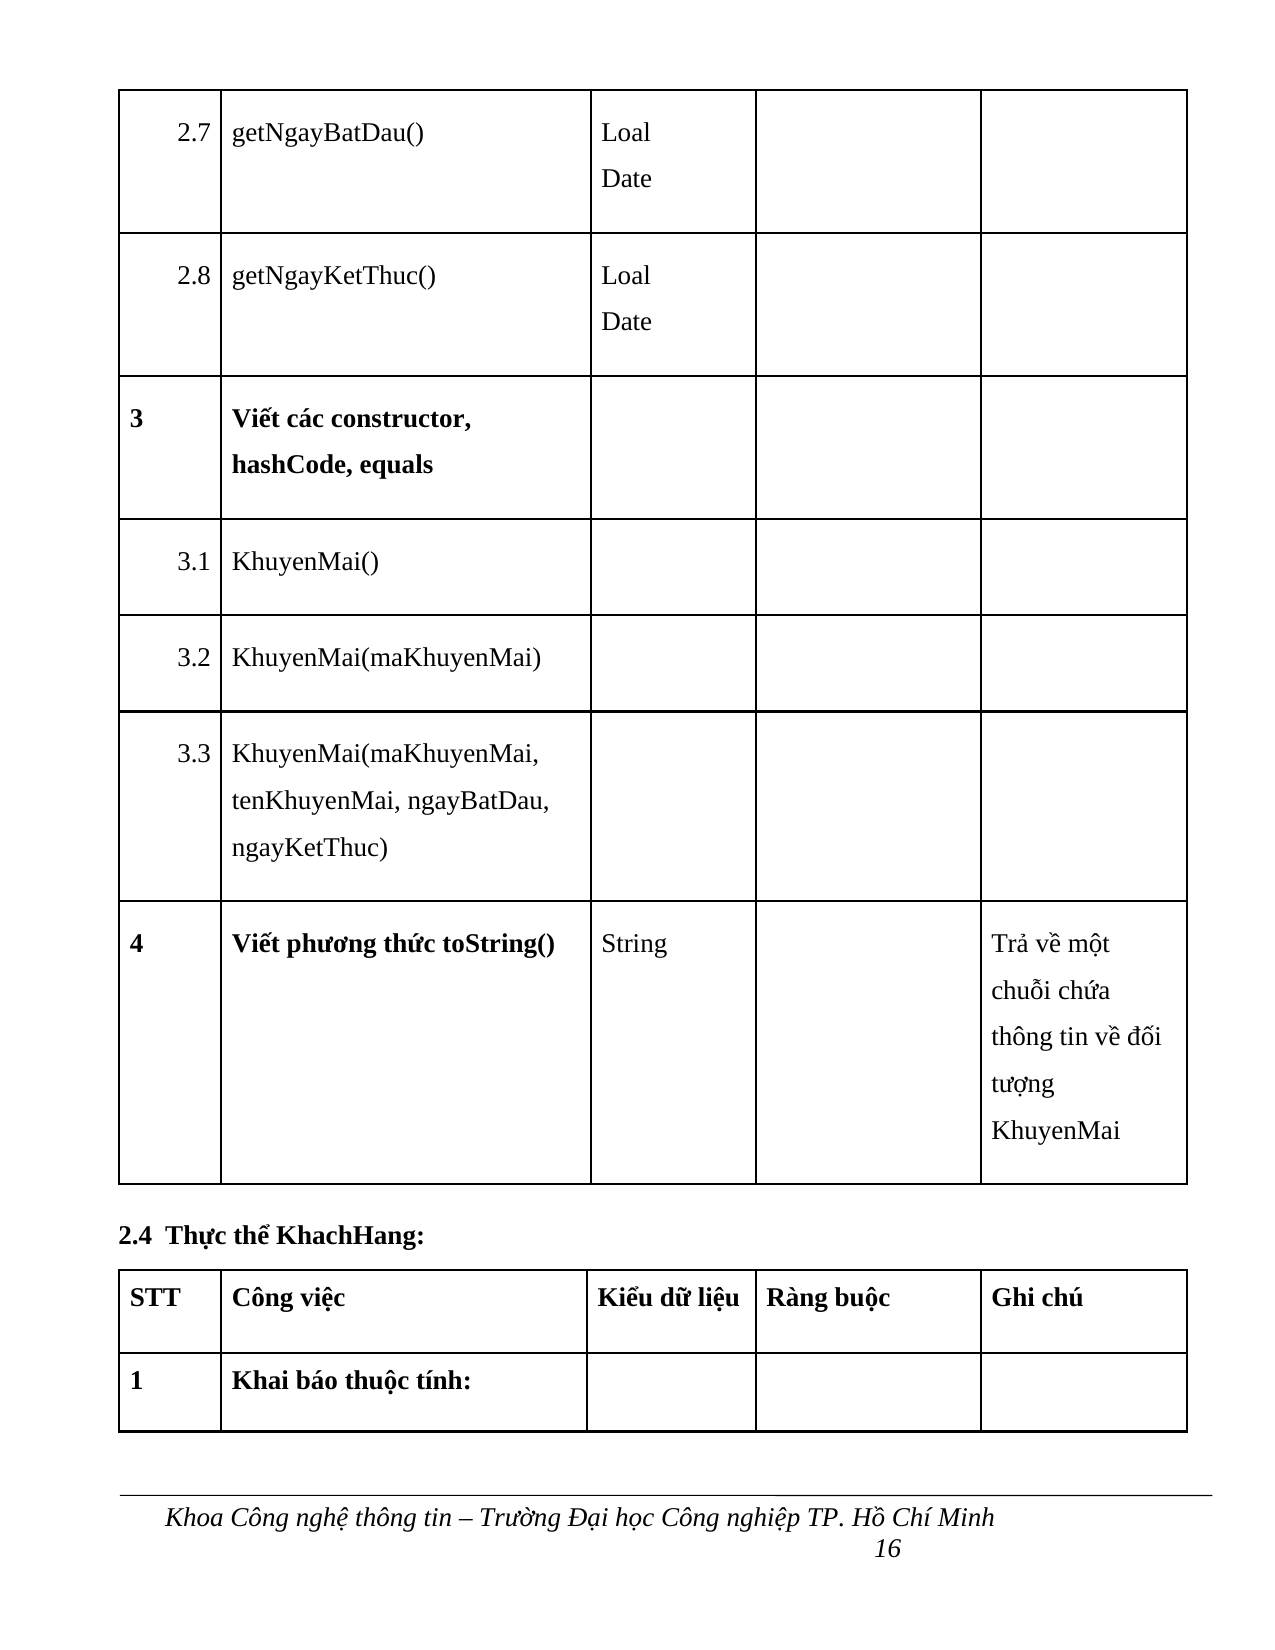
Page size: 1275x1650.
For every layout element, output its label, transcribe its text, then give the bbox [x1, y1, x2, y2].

table_cell 2.8 [120, 234, 220, 375]
table_cell LoalDate [592, 234, 755, 375]
table_cell [757, 91, 980, 232]
table_cell 4 [120, 902, 220, 1183]
table_cell String [592, 902, 755, 1183]
table_cell [592, 713, 755, 900]
table_cell 2.7 [120, 91, 220, 232]
table_header Kiểu dữ liệu [588, 1271, 755, 1352]
table_cell KhuyenMai(maKhuyenMai) [222, 616, 590, 710]
table_cell [588, 1354, 755, 1430]
table_cell 1 [120, 1354, 220, 1430]
table_cell 3.2 [120, 616, 220, 710]
table_cell [757, 616, 980, 710]
table_cell [982, 520, 1186, 614]
table_cell [982, 616, 1186, 710]
table_cell KhuyenMai(maKhuyenMai, tenKhuyenMai, ngayBatDau, ngayKetThuc) [222, 713, 590, 900]
table_header Ghi chú [982, 1271, 1186, 1352]
table_cell 3 [120, 377, 220, 518]
table_header STT [120, 1271, 220, 1352]
table_cell LoalDate [592, 91, 755, 232]
table_cell Trả về một chuỗi chứa thông tin về đối tượng KhuyenMai [982, 902, 1186, 1183]
table_cell [982, 377, 1186, 518]
table_cell [757, 377, 980, 518]
table_cell getNgayKetThuc() [222, 234, 590, 375]
table_cell [757, 234, 980, 375]
table_cell [982, 234, 1186, 375]
table_header Công việc [222, 1271, 586, 1352]
table_cell [592, 377, 755, 518]
table_cell Viết phương thức toString() [222, 902, 590, 1183]
table_cell [757, 1354, 980, 1430]
table_cell 3.3 [120, 713, 220, 900]
table_cell [757, 520, 980, 614]
table_cell Viết các constructor, hashCode, equals [222, 377, 590, 518]
table_cell [757, 713, 980, 900]
table_cell [982, 713, 1186, 900]
table_cell getNgayBatDau() [222, 91, 590, 232]
table_cell [757, 902, 980, 1183]
table_cell [592, 520, 755, 614]
table_cell [592, 616, 755, 710]
table_cell [982, 1354, 1186, 1430]
table_cell 3.1 [120, 520, 220, 614]
table_cell Khai báo thuộc tính: [222, 1354, 586, 1430]
table_cell KhuyenMai() [222, 520, 590, 614]
list Thực thể KhachHang: [118, 1219, 1186, 1250]
table_header Ràng buộc [757, 1271, 980, 1352]
table_cell [982, 91, 1186, 232]
